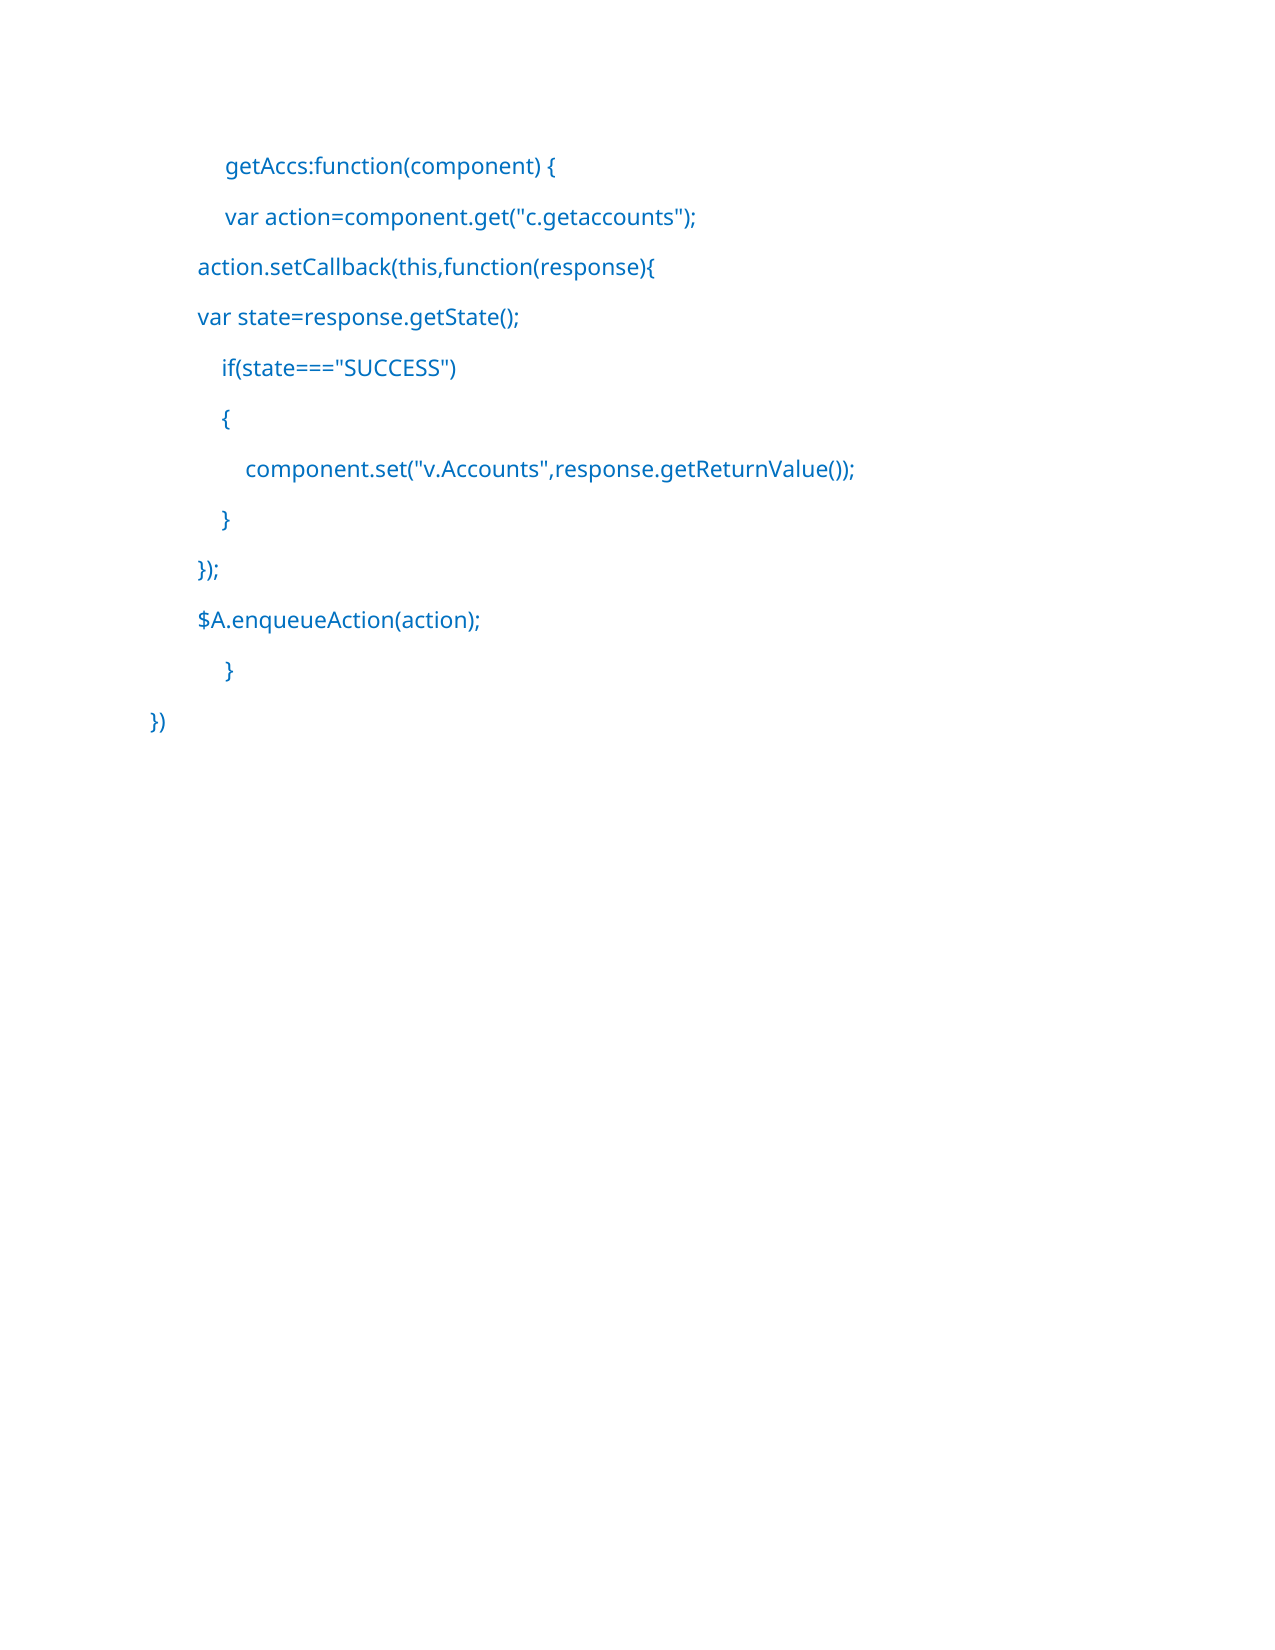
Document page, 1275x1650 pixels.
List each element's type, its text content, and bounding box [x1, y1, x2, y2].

text }); [150, 553, 1125, 584]
text var action=component.get("c.getaccounts"); [150, 200, 1125, 232]
text } [150, 654, 1125, 685]
text $A.enqueueAction(action); [150, 604, 1125, 635]
text } [150, 503, 1125, 534]
text getAccs:function(component) { [150, 150, 1125, 181]
text action.setCallback(this,function(response){ [150, 251, 1125, 282]
text if(state==="SUCCESS") [150, 352, 1125, 383]
text var state=response.getState(); [150, 301, 1125, 332]
text { [150, 402, 1125, 433]
text }) [150, 704, 1125, 736]
text component.set("v.Accounts",response.getReturnValue()); [150, 452, 1125, 484]
